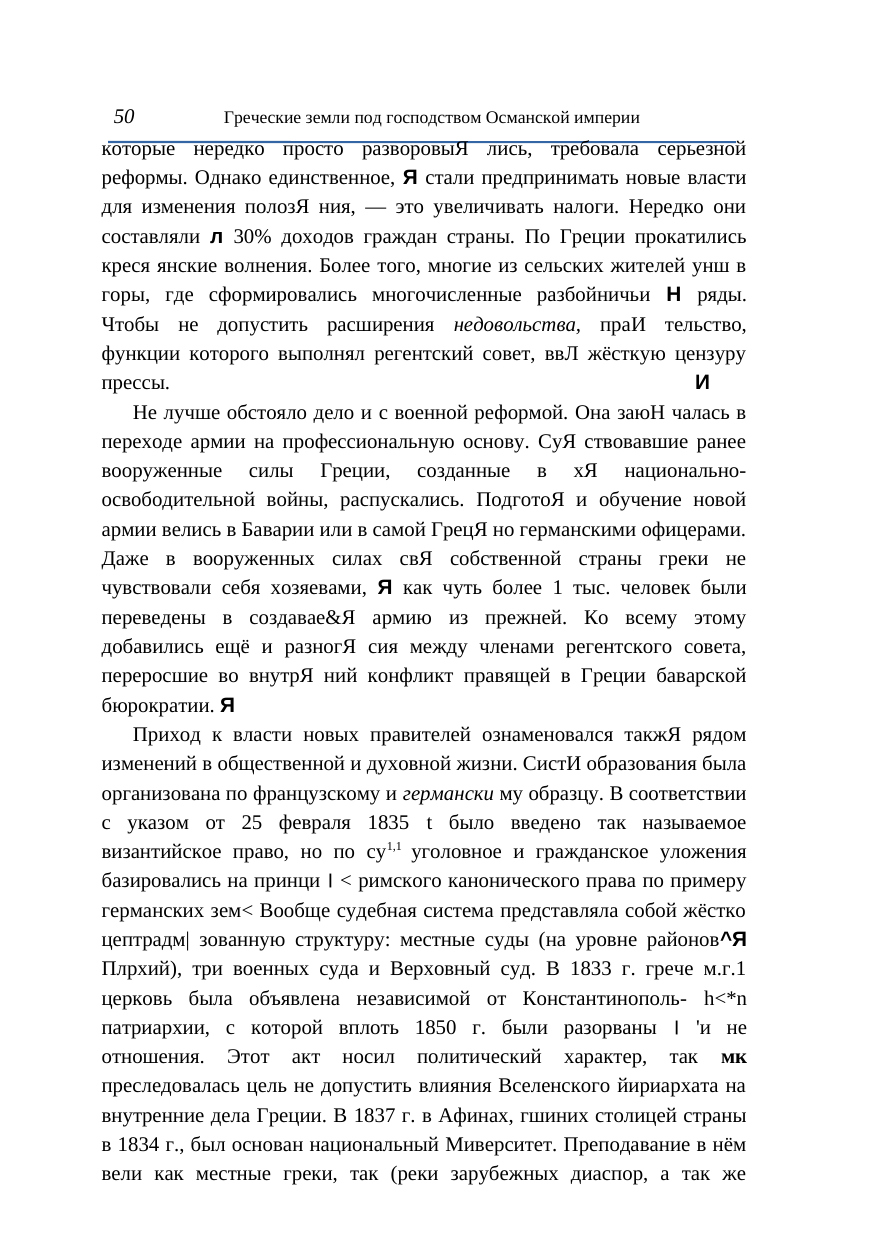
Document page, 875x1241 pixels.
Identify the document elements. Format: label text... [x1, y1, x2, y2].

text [101, 136, 747, 394]
text Не лучше обстояло дело и с военной реформой. Она заюН чалась в переходе армии на профессиональную основу. СуЯ ствовавшие ранее вооруженные силы Греции, созданные в хЯ национально-освободительной войны, распускались. ПодготоЯ и обучение новой армии велись в Баварии или в самой ГрецЯ но германскими офицерами. Даже в вооруженных силах свЯ собственной страны греки не чувствовали себя хозяевами, Я как чуть более 1 тыс. человек были переведены в создавае&Я армию из прежней. Ко всему этому добавились ещё и разногЯ сия между членами регентского совета, переросшие во внутрЯ ний конфликт правящей в Греции баварской бюрократии. Я [101, 399, 747, 717]
